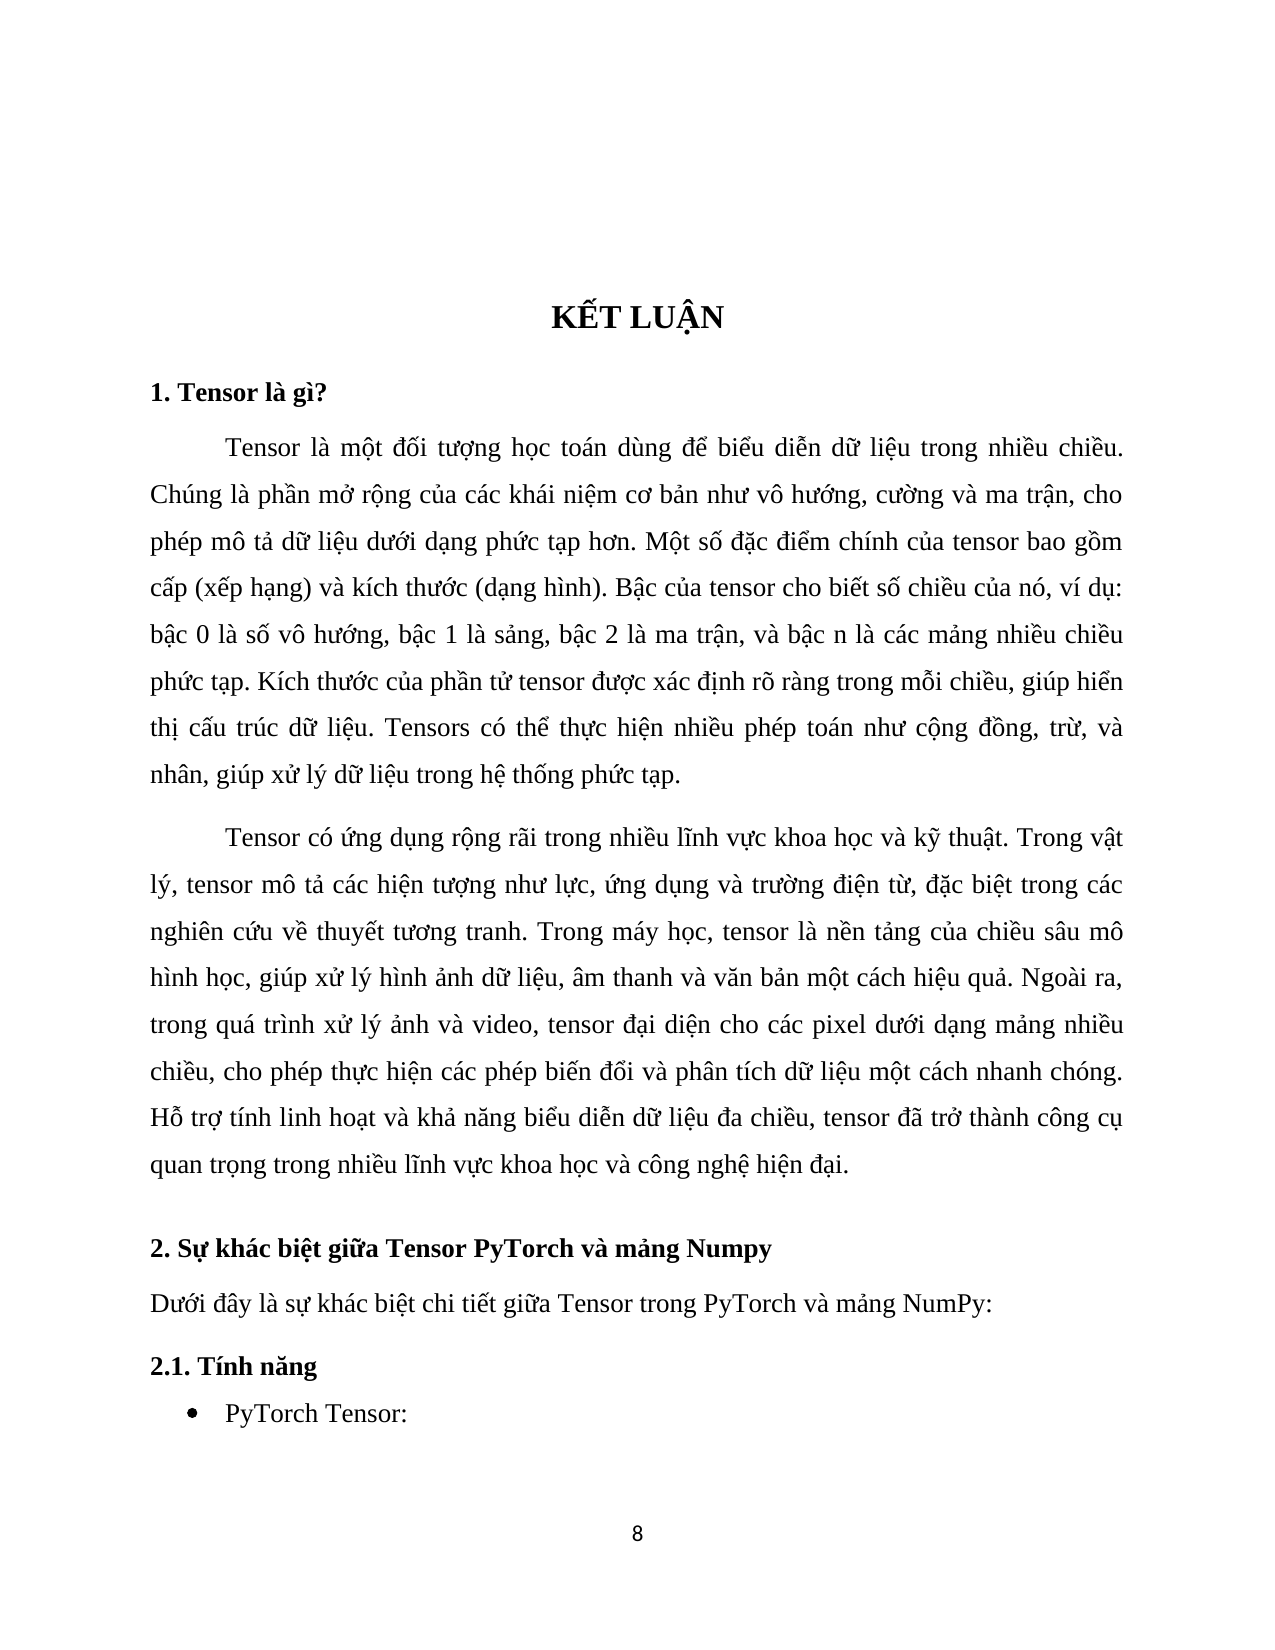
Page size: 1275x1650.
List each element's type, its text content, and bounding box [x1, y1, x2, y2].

text Tensor là một đối tượng học toán dùng để biểu diễn dữ liệu trong nhiều chiều. Chúng là phần mở rộng của các khái niệm cơ bản như vô hướng, cường và ma trận, cho phép mô tả dữ liệu dưới dạng phức tạp hơn. Một số đặc điểm chính của tensor bao gồm cấp (xếp hạng) và kích thước (dạng hình). Bậc của tensor cho biết số chiều của nó, ví dụ: bậc 0 là số vô hướng, bậc 1 là sảng, bậc 2 là ma trận, và bậc n là các mảng nhiều chiều phức tạp. Kích thước của phần tử tensor được xác định rõ ràng trong mỗi chiều, giúp hiển thị cấu trúc dữ liệu. Tensors có thể thực hiện nhiều phép toán như cộng đồng, trừ, và nhân, giúp xử lý dữ liệu trong hệ thống phức tạp. [150, 431, 1125, 789]
text Dưới đây là sự khác biệt chi tiết giữa Tensor trong PyTorch và mảng NumPy: [150, 1287, 1125, 1318]
list PyTorch Tensor: [187, 1397, 1125, 1428]
subtitle KẾT LUẬN [150, 297, 1125, 336]
subtitle 1. Tensor là gì? [150, 376, 1125, 407]
text Tensor có ứng dụng rộng rãi trong nhiều lĩnh vực khoa học và kỹ thuật. Trong vật lý, tensor mô tả các hiện tượng như lực, ứng dụng và trường điện từ, đặc biệt trong các nghiên cứu về thuyết tương tranh. Trong máy học, tensor là nền tảng của chiều sâu mô hình học, giúp xử lý hình ảnh dữ liệu, âm thanh và văn bản một cách hiệu quả. Ngoài ra, trong quá trình xử lý ảnh và video, tensor đại diện cho các pixel dưới dạng mảng nhiều chiều, cho phép thực hiện các phép biến đổi và phân tích dữ liệu một cách nhanh chóng. Hỗ trợ tính linh hoạt và khả năng biểu diễn dữ liệu đa chiều, tensor đã trở thành công cụ quan trọng trong nhiều lĩnh vực khoa học và công nghệ hiện đại. [150, 821, 1125, 1179]
subtitle 2.1. Tính năng [150, 1351, 1125, 1382]
subtitle 2. Sự khác biệt giữa Tensor PyTorch và mảng Numpy [150, 1232, 1125, 1263]
